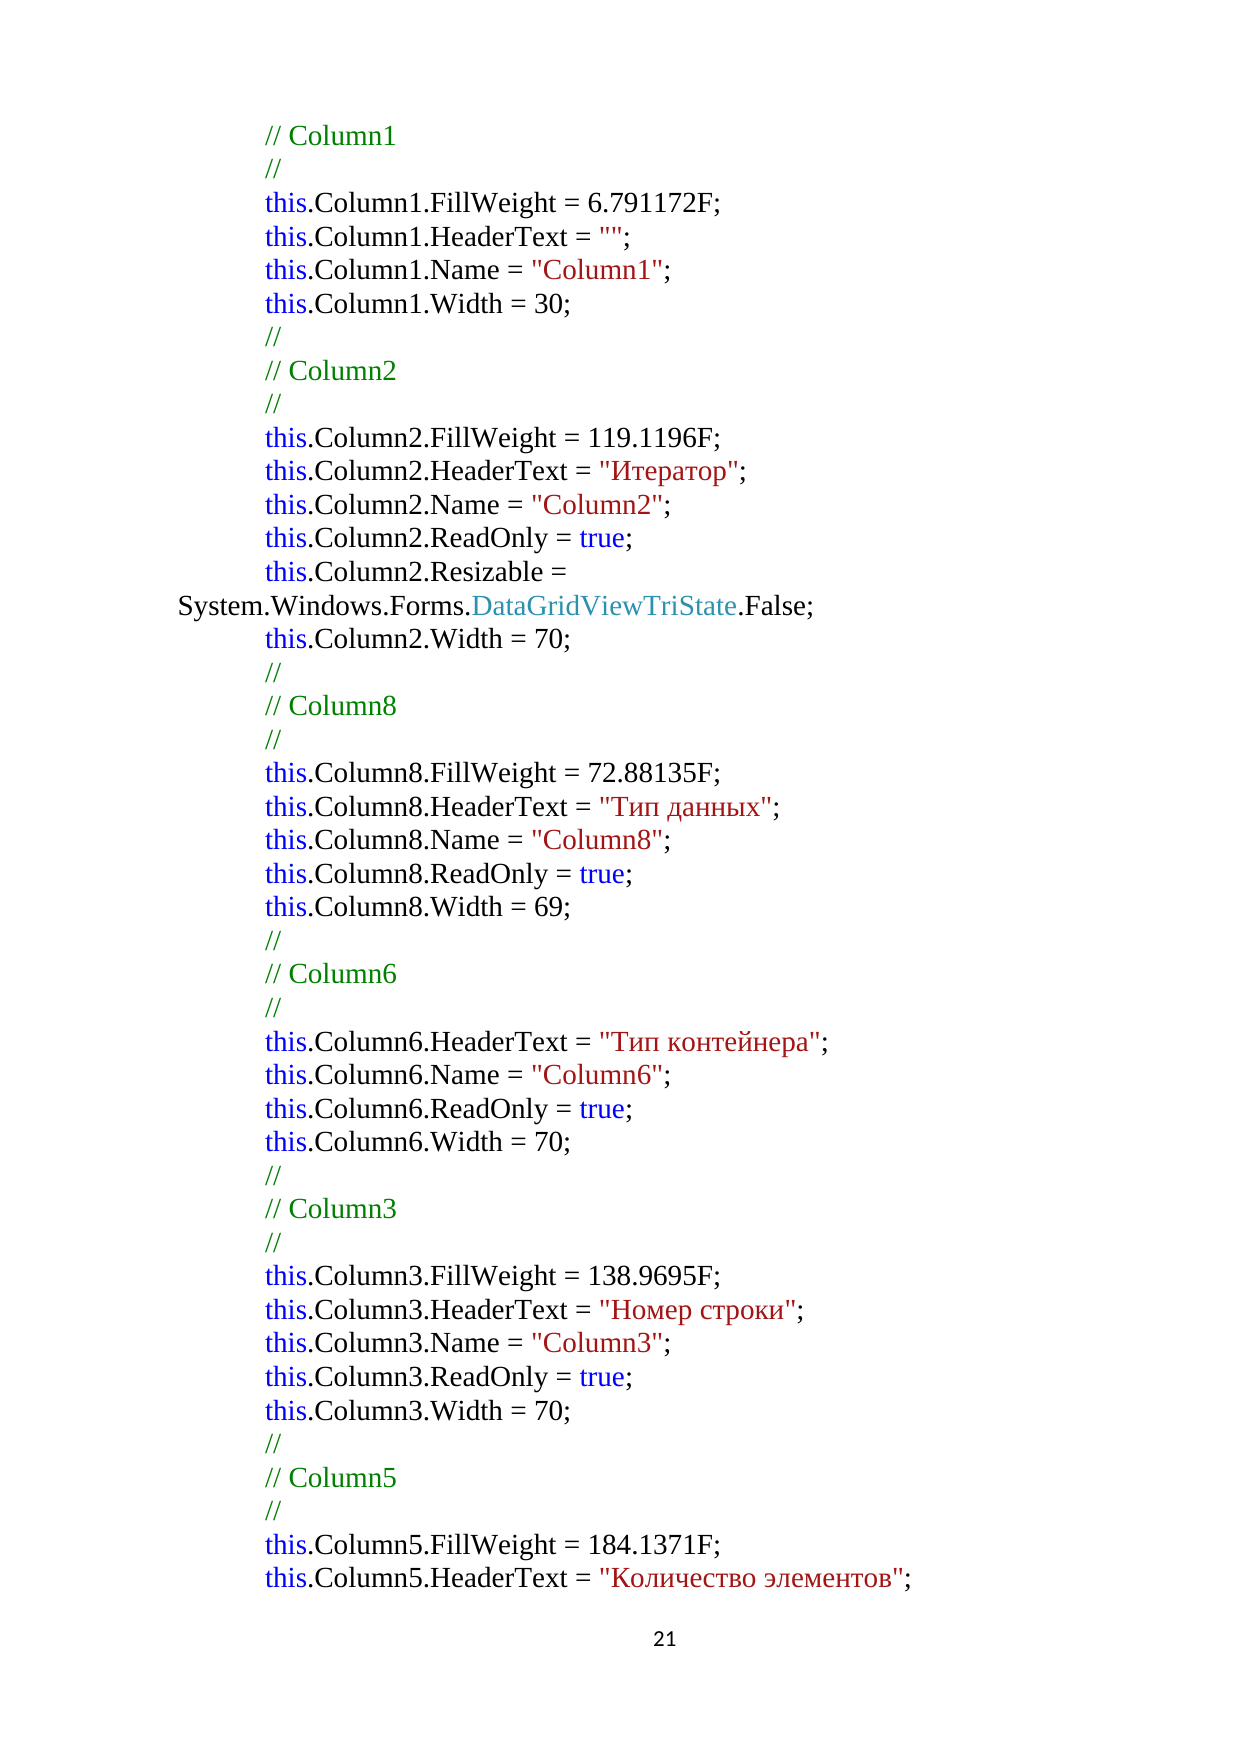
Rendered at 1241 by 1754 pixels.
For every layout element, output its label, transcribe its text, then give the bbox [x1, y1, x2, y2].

text this.Column5.HeaderText = "Количество элементов"; [177, 1560, 1152, 1594]
text this.Column8.Name = "Column8"; [177, 822, 1152, 856]
text // [177, 319, 1152, 353]
text this.Column8.Width = 69; [177, 889, 1152, 923]
text this.Column6.Name = "Column6"; [177, 1057, 1152, 1091]
text this.Column1.Name = "Column1"; [177, 252, 1152, 286]
text // [177, 923, 1152, 957]
text this.Column2.HeaderText = "Итератор"; [177, 453, 1152, 487]
text this.Column5.FillWeight = 184.1371F; [177, 1527, 1152, 1560]
text this.Column1.Width = 30; [177, 286, 1152, 319]
text this.Column1.FillWeight = 6.791172F; [177, 185, 1152, 219]
text // [177, 386, 1152, 420]
text // Column2 [177, 353, 1152, 386]
text // [177, 990, 1152, 1024]
text // Column6 [177, 957, 1152, 990]
text this.Column3.ReadOnly = true; [177, 1359, 1152, 1393]
text // Column8 [177, 688, 1152, 722]
text this.Column2.ReadOnly = true; [177, 521, 1152, 554]
text this.Column8.FillWeight = 72.88135F; [177, 755, 1152, 789]
text this.Column6.Width = 70; [177, 1124, 1152, 1158]
text this.Column1.HeaderText = ""; [177, 219, 1152, 252]
text this.Column2.Width = 70; [177, 621, 1152, 655]
text this.Column8.HeaderText = "Тип данных"; [177, 789, 1152, 822]
text this.Column6.HeaderText = "Тип контейнера"; [177, 1024, 1152, 1057]
text // [177, 1493, 1152, 1527]
text this.Column2.FillWeight = 119.1196F; [177, 420, 1152, 453]
text // [177, 722, 1152, 755]
text // [177, 1158, 1152, 1191]
text this.Column6.ReadOnly = true; [177, 1091, 1152, 1124]
text this.Column3.Width = 70; [177, 1393, 1152, 1426]
text // [177, 1426, 1152, 1460]
text // Column3 [177, 1191, 1152, 1225]
text this.Column8.ReadOnly = true; [177, 856, 1152, 889]
text // [177, 1225, 1152, 1258]
text this.Column2.Resizable = System.Windows.Forms.DataGridViewTriState.False; [177, 554, 1152, 621]
text // Column5 [177, 1460, 1152, 1493]
text // [177, 152, 1152, 185]
text // Column1 [177, 118, 1152, 152]
text this.Column3.HeaderText = "Номер строки"; [177, 1292, 1152, 1326]
text this.Column3.FillWeight = 138.9695F; [177, 1258, 1152, 1292]
text this.Column3.Name = "Column3"; [177, 1326, 1152, 1359]
text this.Column2.Name = "Column2"; [177, 487, 1152, 521]
text // [177, 655, 1152, 688]
